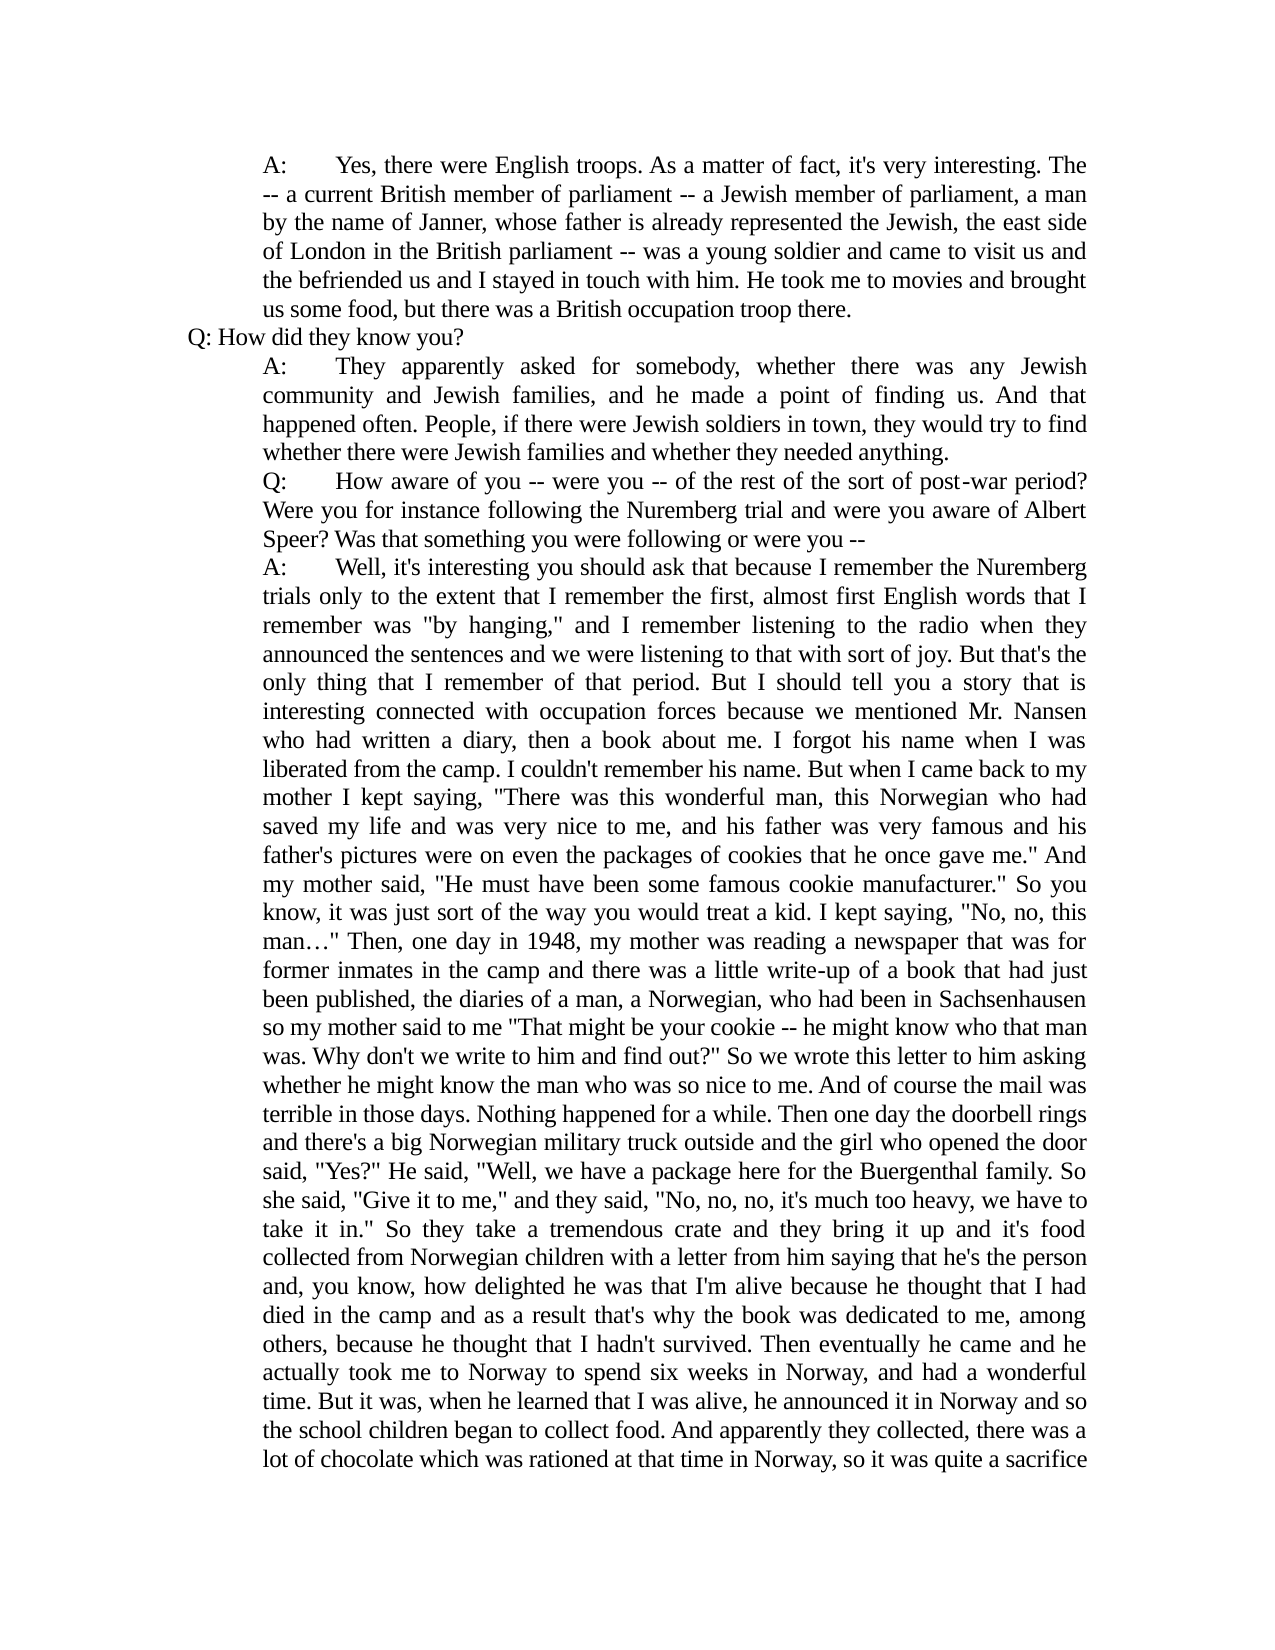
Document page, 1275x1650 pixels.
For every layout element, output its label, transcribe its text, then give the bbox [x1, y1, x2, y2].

text Q: Were there any military Allied troops at all in your town, or did you have any sense of a military presence there? [262, 150, 1087, 207]
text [262, 610, 1087, 1472]
text Q: How aware of you -- were you -- of the rest of the sort of post‑war period? Were you for instance following the Nuremberg trial and were you aware of Albert Speer? Was that something you were following or were you -- [262, 524, 1087, 610]
text A: They apparently asked for somebody, whether there was any Jewish community and Jewish families, and he made a point of finding us. And that happened often. People, if there were Jewish soldiers in town, they would try to find whether there were Jewish families and whether they needed anything. [262, 409, 1087, 524]
text Q: How did they know you? [187, 380, 1087, 409]
text A: Yes, there were English troops. As a matter of fact, it's very interesting. The -- a current British member of parliament -- a Jewish member of parliament, a man by the name of Janner, whose father is already represented the Jewish, the east side of London in the British parliament -- was a young soldier and came to visit us and the befriended us and I stayed in touch with him. He took me to movies and brought us some food, but there was a British occupation troop there. [262, 207, 1087, 380]
